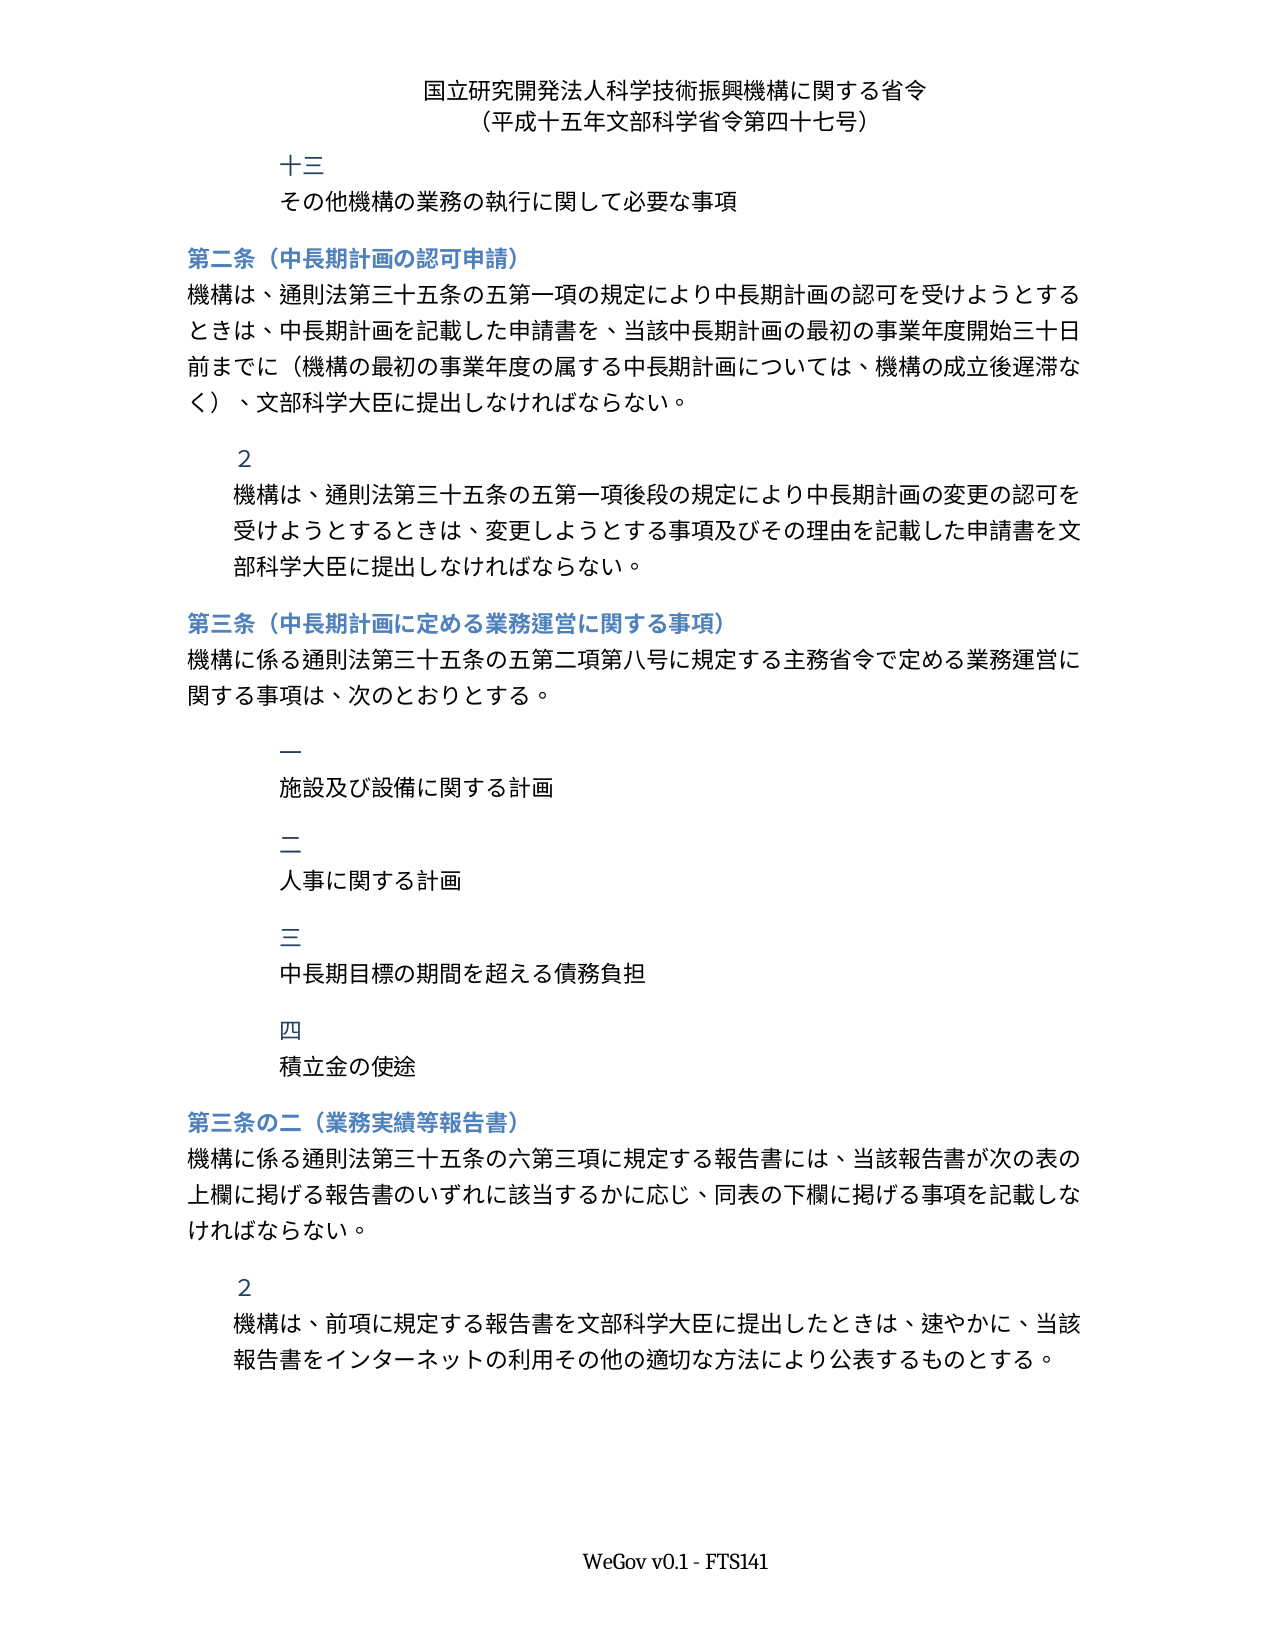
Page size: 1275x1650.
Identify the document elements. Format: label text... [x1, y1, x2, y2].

text 積立金の使途 [279, 1051, 1087, 1082]
subtitle 二 [279, 829, 1087, 860]
text 施設及び設備に関する計画 [279, 772, 1087, 804]
text 中長期目標の期間を超える債務負担 [279, 958, 1087, 989]
subtitle 第三条の二（業務実績等報告書） [187, 1107, 1087, 1138]
subtitle 第三条（中長期計画に定める業務運営に関する事項） [187, 608, 1087, 639]
subtitle 十三 [279, 150, 1087, 181]
text 機構に係る通則法第三十五条の六第三項に規定する報告書には、当該報告書が次の表の上欄に掲げる報告書のいずれに該当するかに応じ、同表の下欄に掲げる事項を記載しなければならない。 [187, 1143, 1087, 1246]
text 機構は、通則法第三十五条の五第一項後段の規定により中長期計画の変更の認可を受けようとするときは、変更しようとする事項及びその理由を記載した申請書を文部科学大臣に提出しなければならない。 [233, 479, 1087, 582]
text その他機構の業務の執行に関して必要な事項 [279, 186, 1087, 217]
text 機構は、通則法第三十五条の五第一項の規定により中長期計画の認可を受けようとするときは、中長期計画を記載した申請書を、当該中長期計画の最初の事業年度開始三十日前までに（機構の最初の事業年度の属する中長期計画については、機構の成立後遅滞なく）、文部科学大臣に提出しなければならない。 [187, 279, 1087, 418]
text 機構は、前項に規定する報告書を文部科学大臣に提出したときは、速やかに、当該報告書をインターネットの利用その他の適切な方法により公表するものとする。 [233, 1308, 1087, 1375]
subtitle 四 [279, 1014, 1087, 1046]
subtitle 三 [279, 922, 1087, 953]
subtitle ２ [233, 1272, 1087, 1303]
text 機構に係る通則法第三十五条の五第二項第八号に規定する主務省令で定める業務運営に関する事項は、次のとおりとする。 [187, 644, 1087, 711]
text 人事に関する計画 [279, 865, 1087, 896]
subtitle ２ [233, 443, 1087, 474]
subtitle 第二条（中長期計画の認可申請） [187, 243, 1087, 274]
subtitle 一 [279, 736, 1087, 768]
